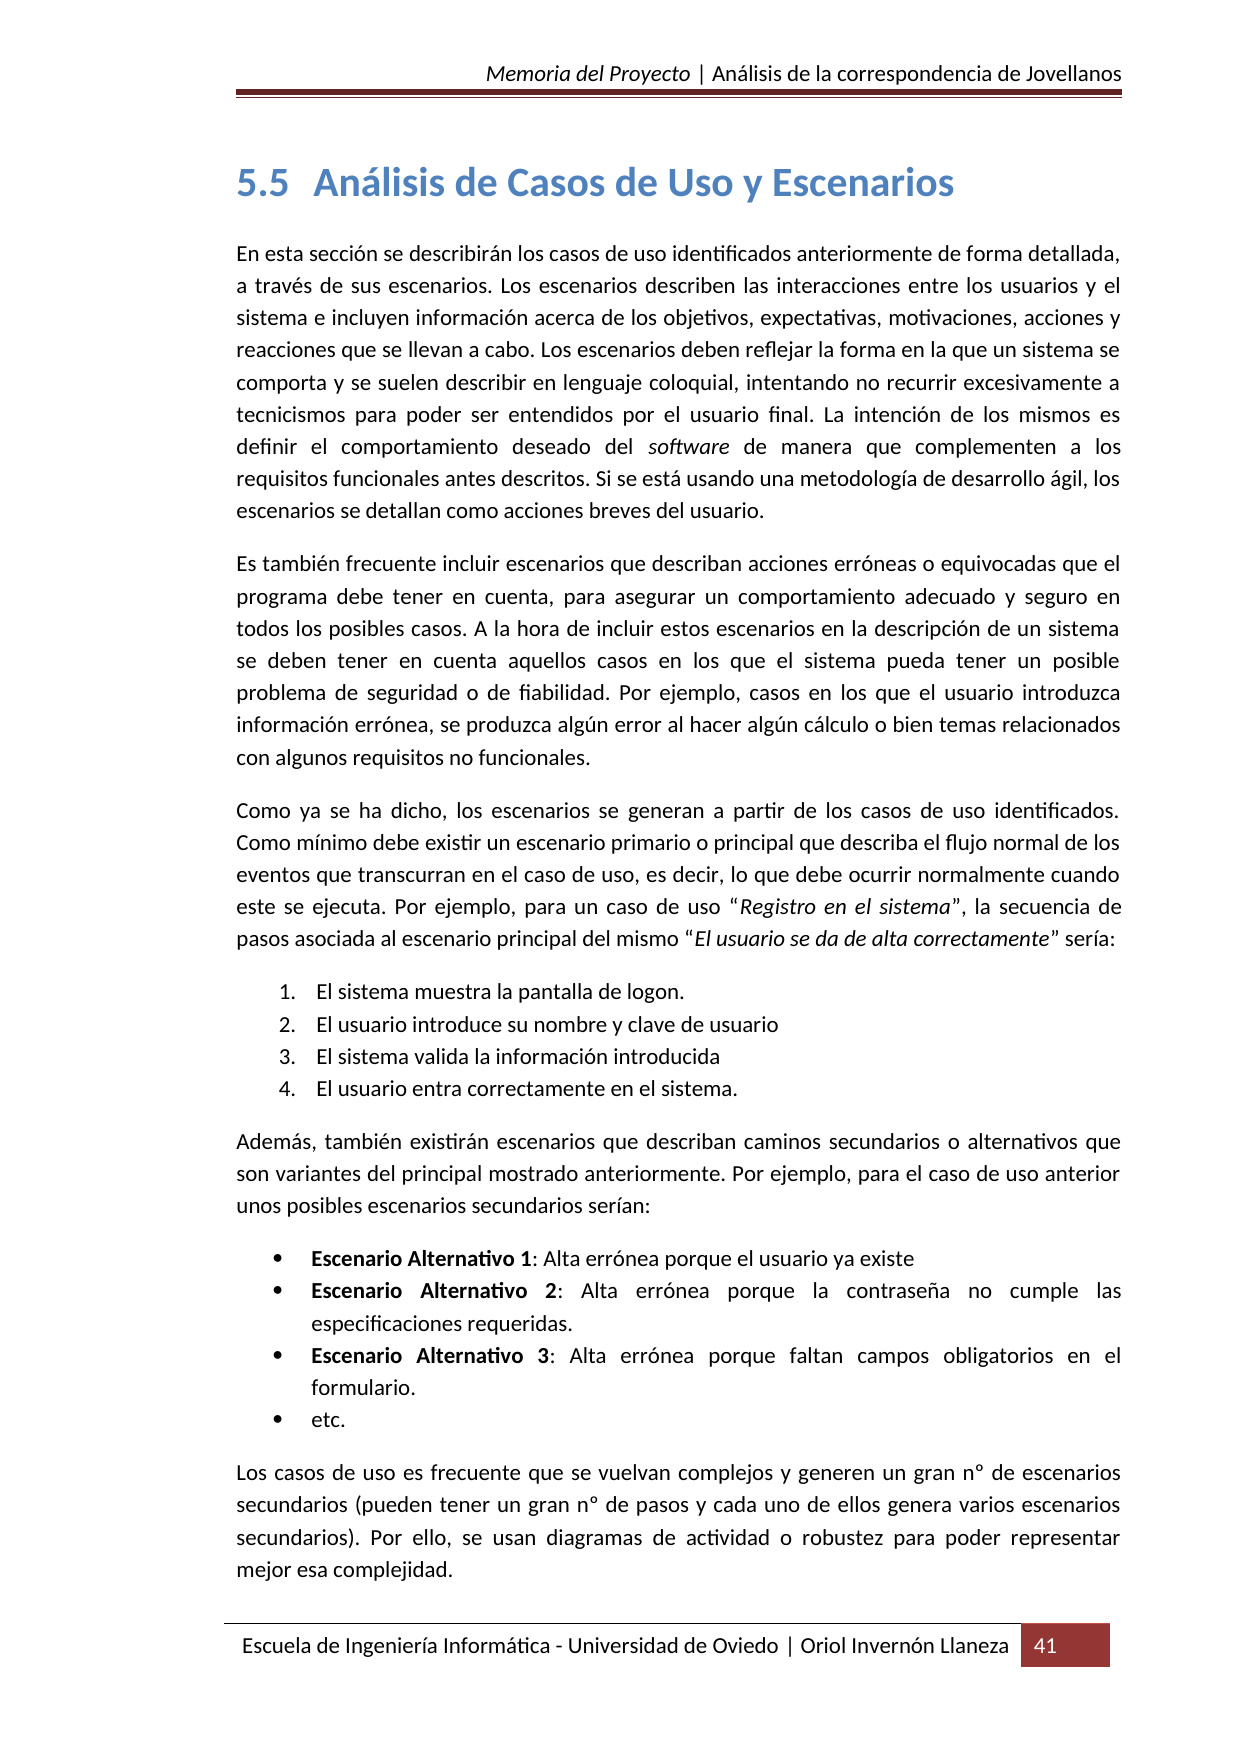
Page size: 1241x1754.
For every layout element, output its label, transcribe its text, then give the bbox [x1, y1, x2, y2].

list El sistema muestra la pantalla de logon. [278, 977, 1122, 1006]
text En esta sección se describirán los casos de uso identificados anteriormente de forma detallada, a través de sus escenarios. Los escenarios describen las interacciones entre los usuarios y el sistema e incluyen información acerca de los objetivos, expectativas, motivaciones, acciones y reacciones que se llevan a cabo. Los escenarios deben reflejar la forma en la que un sistema se comporta y se suelen describir en lenguaje coloquial, intentando no recurrir excesivamente a tecnicismos para poder ser entendidos por el usuario final. La intención de los mismos es definir el comportamiento deseado del software de manera que complementen a los requisitos funcionales antes descritos. Si se está usando una metodología de desarrollo ágil, los escenarios se detallan como acciones breves del usuario. [236, 239, 1122, 524]
list etc. [274, 1405, 1122, 1433]
list Escenario Alternativo 3: Alta errónea porque faltan campos obligatorios en el formulario. [274, 1341, 1122, 1401]
text Además, también existirán escenarios que describan caminos secundarios o alternativos que son variantes del principal mostrado anteriormente. Por ejemplo, para el caso de uso anterior unos posibles escenarios secundarios serían: [236, 1127, 1122, 1219]
list Escenario Alternativo 1: Alta errónea porque el usuario ya existe [274, 1244, 1122, 1272]
list El usuario entra correctamente en el sistema. [278, 1074, 1122, 1102]
list El usuario introduce su nombre y clave de usuario [278, 1010, 1122, 1038]
list El sistema valida la información introducida [278, 1042, 1122, 1070]
text Como ya se ha dicho, los escenarios se generan a partir de los casos de uso identificados. Como mínimo debe existir un escenario primario o principal que describa el flujo normal de los eventos que transcurran en el caso de uso, es decir, lo que debe ocurrir normalmente cuando este se ejecuta. Por ejemplo, para un caso de uso “Registro en el sistema”, la secuencia de pasos asociada al escenario principal del mismo “El usuario se da de alta correctamente” sería: [236, 796, 1122, 952]
list Escenario Alternativo 2: Alta errónea porque la contraseña no cumple las especificaciones requeridas. [274, 1277, 1122, 1337]
text Los casos de uso es frecuente que se vuelvan complejos y generen un gran nº de escenarios secundarios (pueden tener un gran nº de pasos y cada uno de ellos genera varios escenarios secundarios). Por ello, se usan diagramas de actividad o robustez para poder representar mejor esa complejidad. [236, 1458, 1122, 1583]
text Es también frecuente incluir escenarios que describan acciones erróneas o equivocadas que el programa debe tener en cuenta, para asegurar un comportamiento adecuado y seguro en todos los posibles casos. A la hora de incluir estos escenarios en la descripción de un sistema se deben tener en cuenta aquellos casos en los que el sistema pueda tener un posible problema de seguridad o de fiabilidad. Por ejemplo, casos en los que el usuario introduzca información errónea, se produzca algún error al hacer algún cálculo o bien temas relacionados con algunos requisitos no funcionales. [236, 549, 1122, 771]
subtitle Análisis de Casos de Uso y Escenarios [236, 156, 1122, 206]
